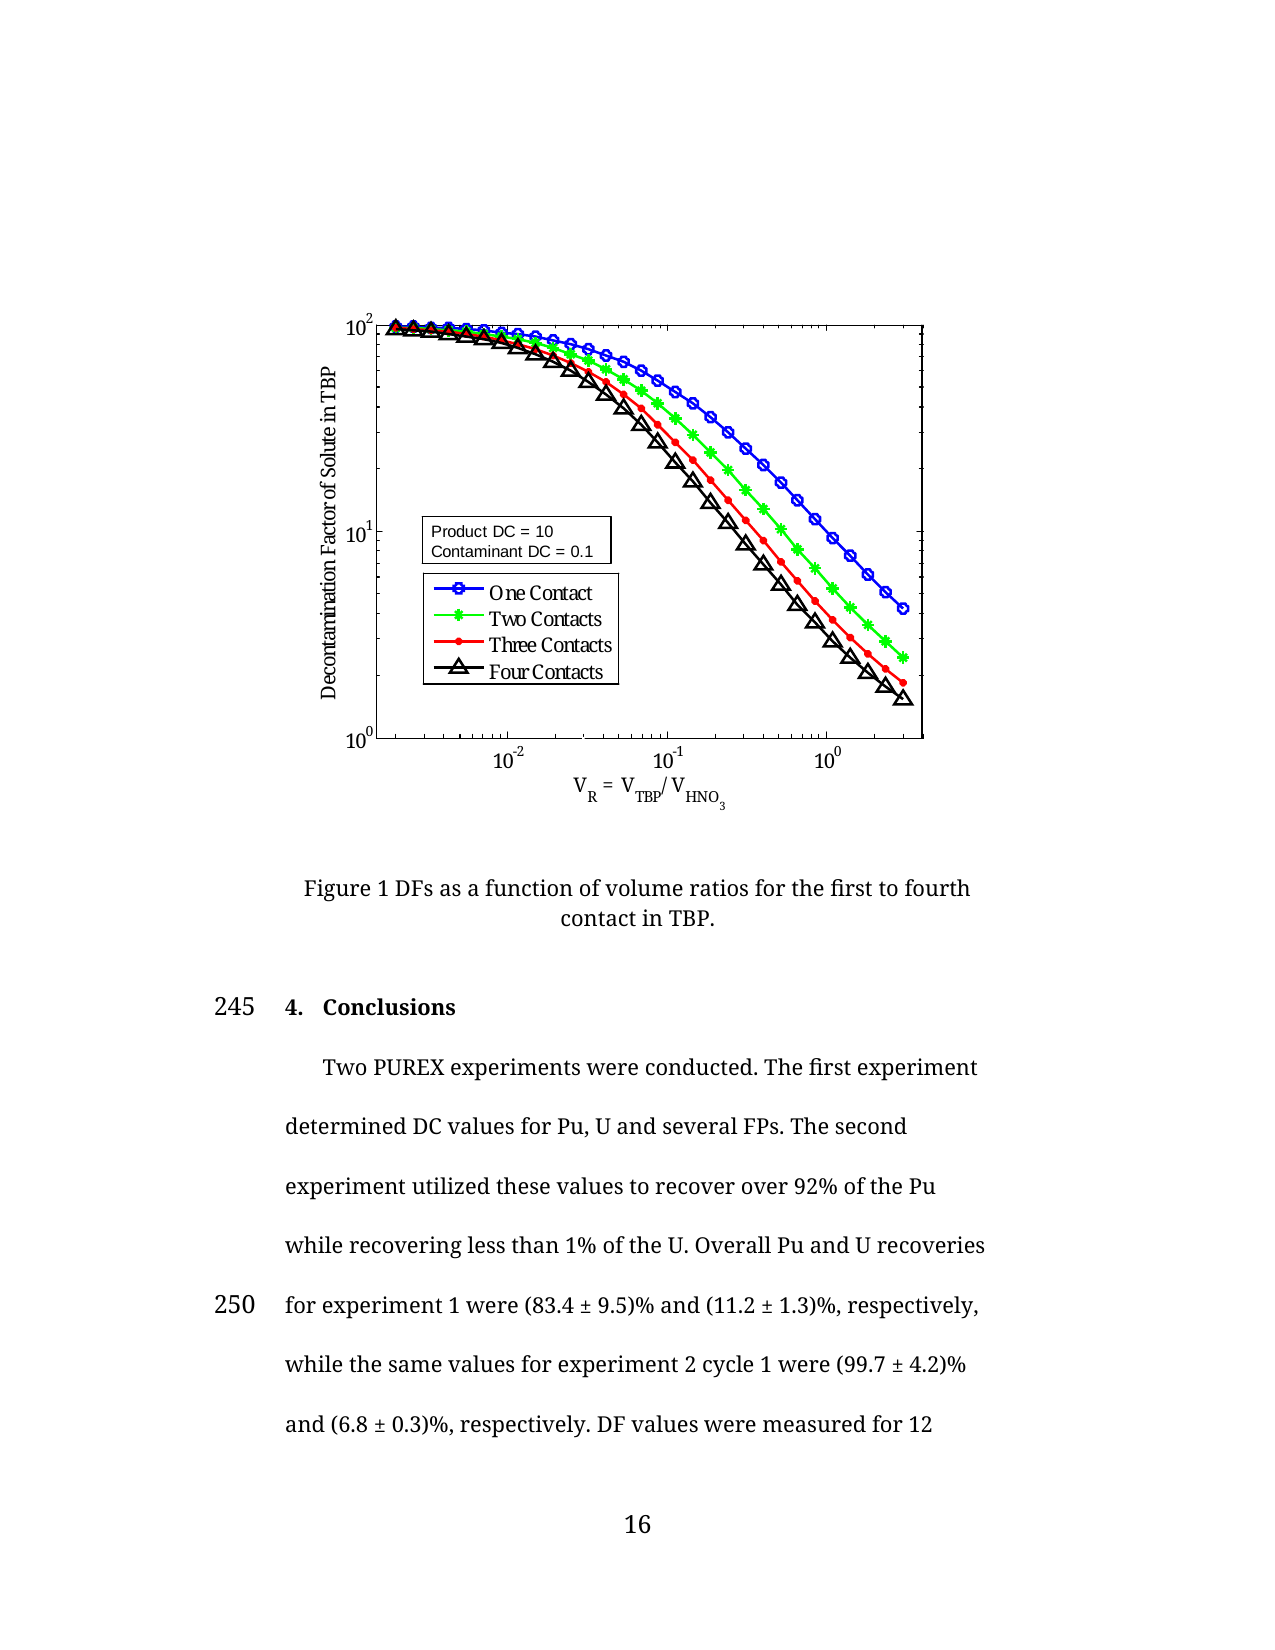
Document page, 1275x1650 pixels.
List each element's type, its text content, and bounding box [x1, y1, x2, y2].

text Figure 1 DFs as a function of volume ratios for the first to fourth contact in TBP. [285, 873, 990, 932]
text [285, 1052, 990, 1439]
list Conclusions [285, 992, 990, 1022]
